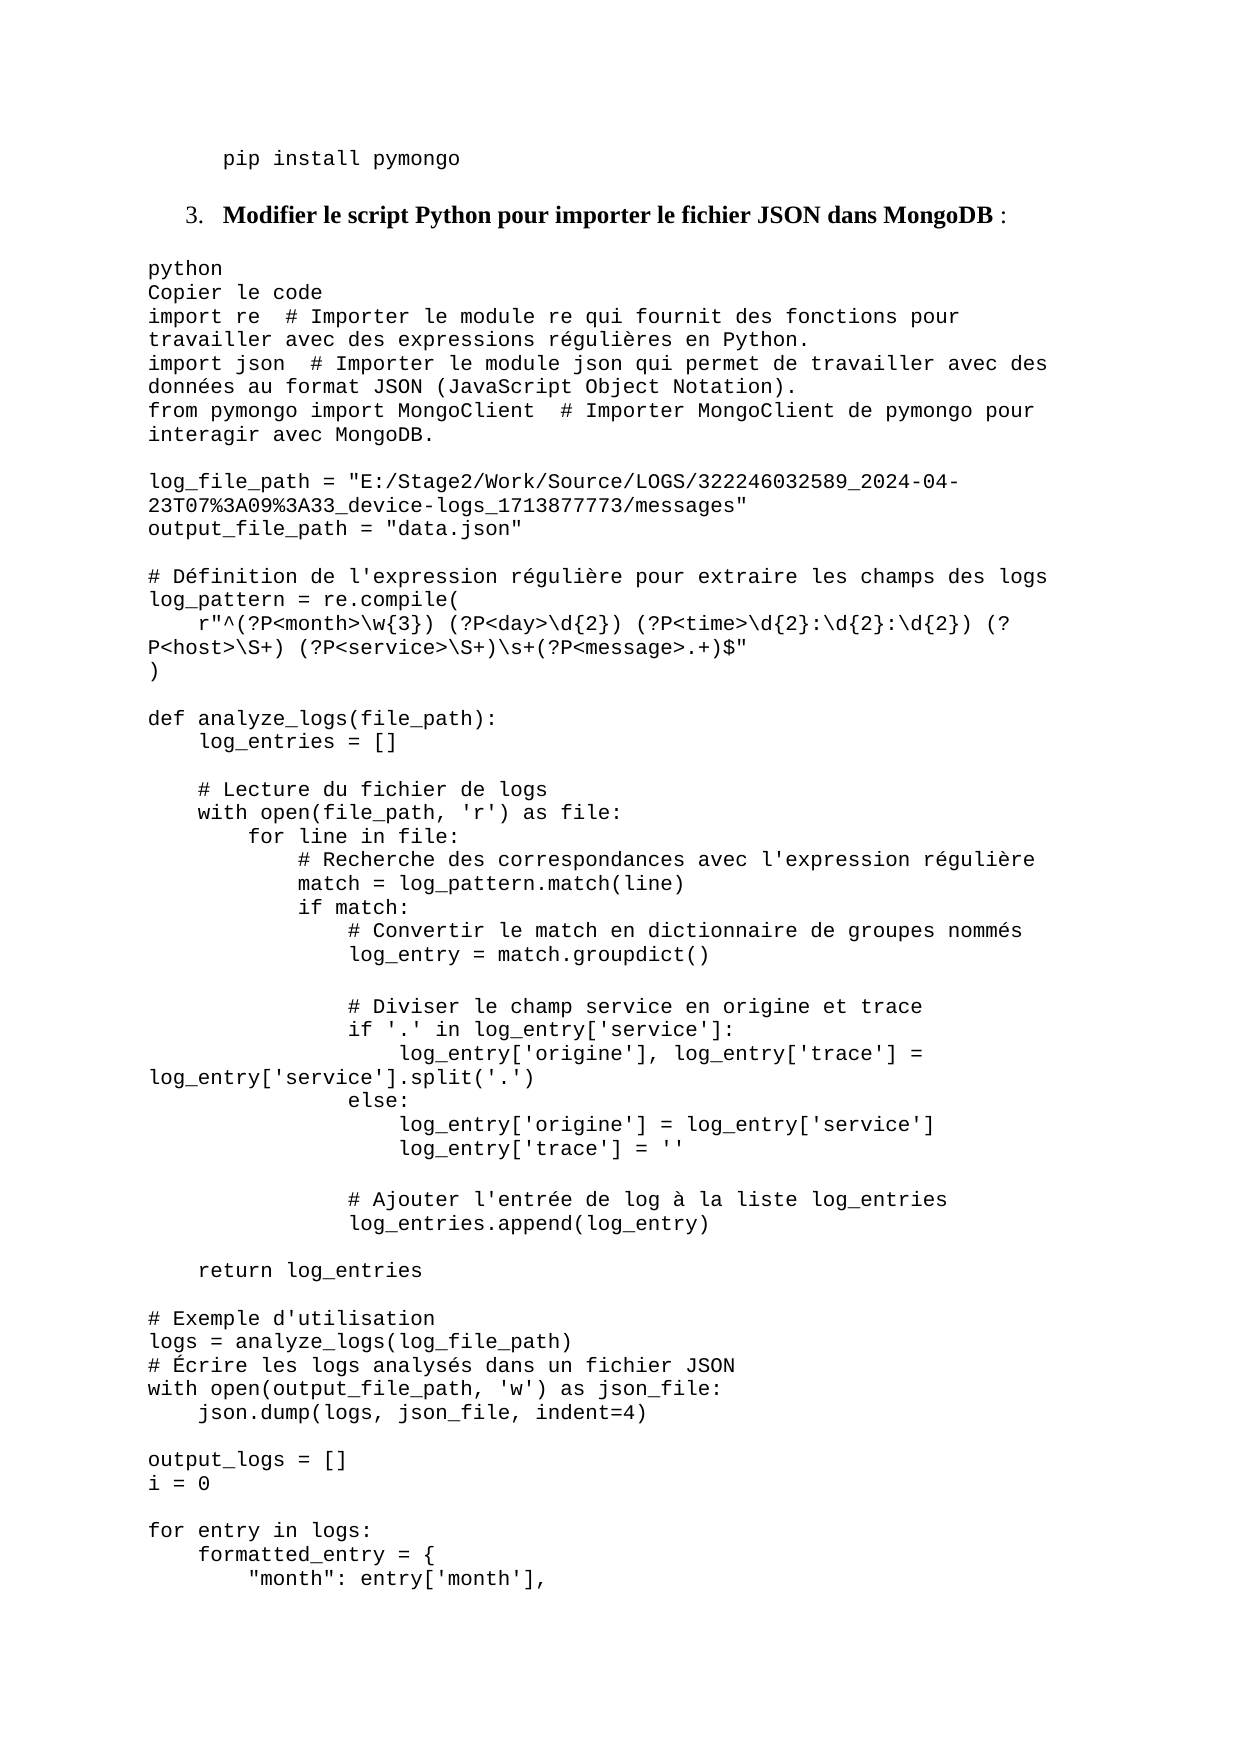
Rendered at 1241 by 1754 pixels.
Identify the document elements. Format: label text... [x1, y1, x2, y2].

text with open(output_file_path, 'w') as json_file: [148, 1378, 1093, 1402]
text r"^(?P<month>\w{3}) (?P<day>\d{2}) (?P<time>\d{2}:\d{2}:\d{2}) (?P<host>\S+) (?P<service>\S+)\s+(?P<message>.+)$" [148, 613, 1093, 660]
text with open(file_path, 'r') as file: [148, 802, 1093, 826]
text # Lecture du fichier de logs [148, 778, 1093, 802]
text log_entry['origine'] = log_entry['service'] [148, 1114, 1093, 1138]
text output_logs = [] [148, 1449, 1093, 1473]
text logs = analyze_logs(log_file_path) [148, 1331, 1093, 1355]
text def analyze_logs(file_path): [148, 708, 1093, 731]
text if '.' in log_entry['service']: [148, 1019, 1093, 1043]
text import json # Importer le module json qui permet de travailler avec des données au format JSON (JavaScript Object Notation). [148, 353, 1093, 400]
text "month": entry['month'], [148, 1568, 1093, 1591]
text log_entry = match.groupdict() [148, 944, 1093, 968]
text formatted_entry = { [148, 1544, 1093, 1568]
text python [148, 258, 1093, 282]
text log_file_path = "E:/Stage2/Work/Source/LOGS/322246032589_2024-04-23T07%3A09%3A33_device-logs_1713877773/messages" [148, 471, 1093, 518]
text Copier le code [148, 282, 1093, 306]
text for line in file: [148, 826, 1093, 849]
text # Écrire les logs analysés dans un fichier JSON [148, 1355, 1093, 1378]
text # Ajouter l'entrée de log à la liste log_entries [148, 1189, 1093, 1213]
text log_entry['trace'] = '' [148, 1138, 1093, 1161]
text log_entries.append(log_entry) [148, 1213, 1093, 1237]
text import re # Importer le module re qui fournit des fonctions pour travailler avec des expressions régulières en Python. [148, 306, 1093, 353]
text # Diviser le champ service en origine et trace [148, 996, 1093, 1019]
text # Définition de l'expression régulière pour extraire les champs des logs [148, 566, 1093, 589]
text output_file_path = "data.json" [148, 518, 1093, 542]
text else: [148, 1090, 1093, 1114]
text i = 0 [148, 1473, 1093, 1497]
text ) [148, 660, 1093, 684]
text # Convertir le match en dictionnaire de groupes nommés [148, 920, 1093, 944]
text json.dump(logs, json_file, indent=4) [148, 1402, 1093, 1426]
text log_entries = [] [148, 731, 1093, 755]
text # Exemple d'utilisation [148, 1307, 1093, 1331]
list Modifier le script Python pour importer le fichier JSON dans MongoDB : [185, 200, 1093, 229]
text if match: [148, 897, 1093, 920]
text pip install pymongo [223, 148, 1093, 171]
text match = log_pattern.match(line) [148, 873, 1093, 897]
text for entry in logs: [148, 1520, 1093, 1544]
text return log_entries [148, 1260, 1093, 1284]
text log_entry['origine'], log_entry['trace'] = log_entry['service'].split('.') [148, 1043, 1093, 1090]
text log_pattern = re.compile( [148, 589, 1093, 613]
text # Recherche des correspondances avec l'expression régulière [148, 849, 1093, 873]
text from pymongo import MongoClient # Importer MongoClient de pymongo pour interagir avec MongoDB. [148, 400, 1093, 447]
